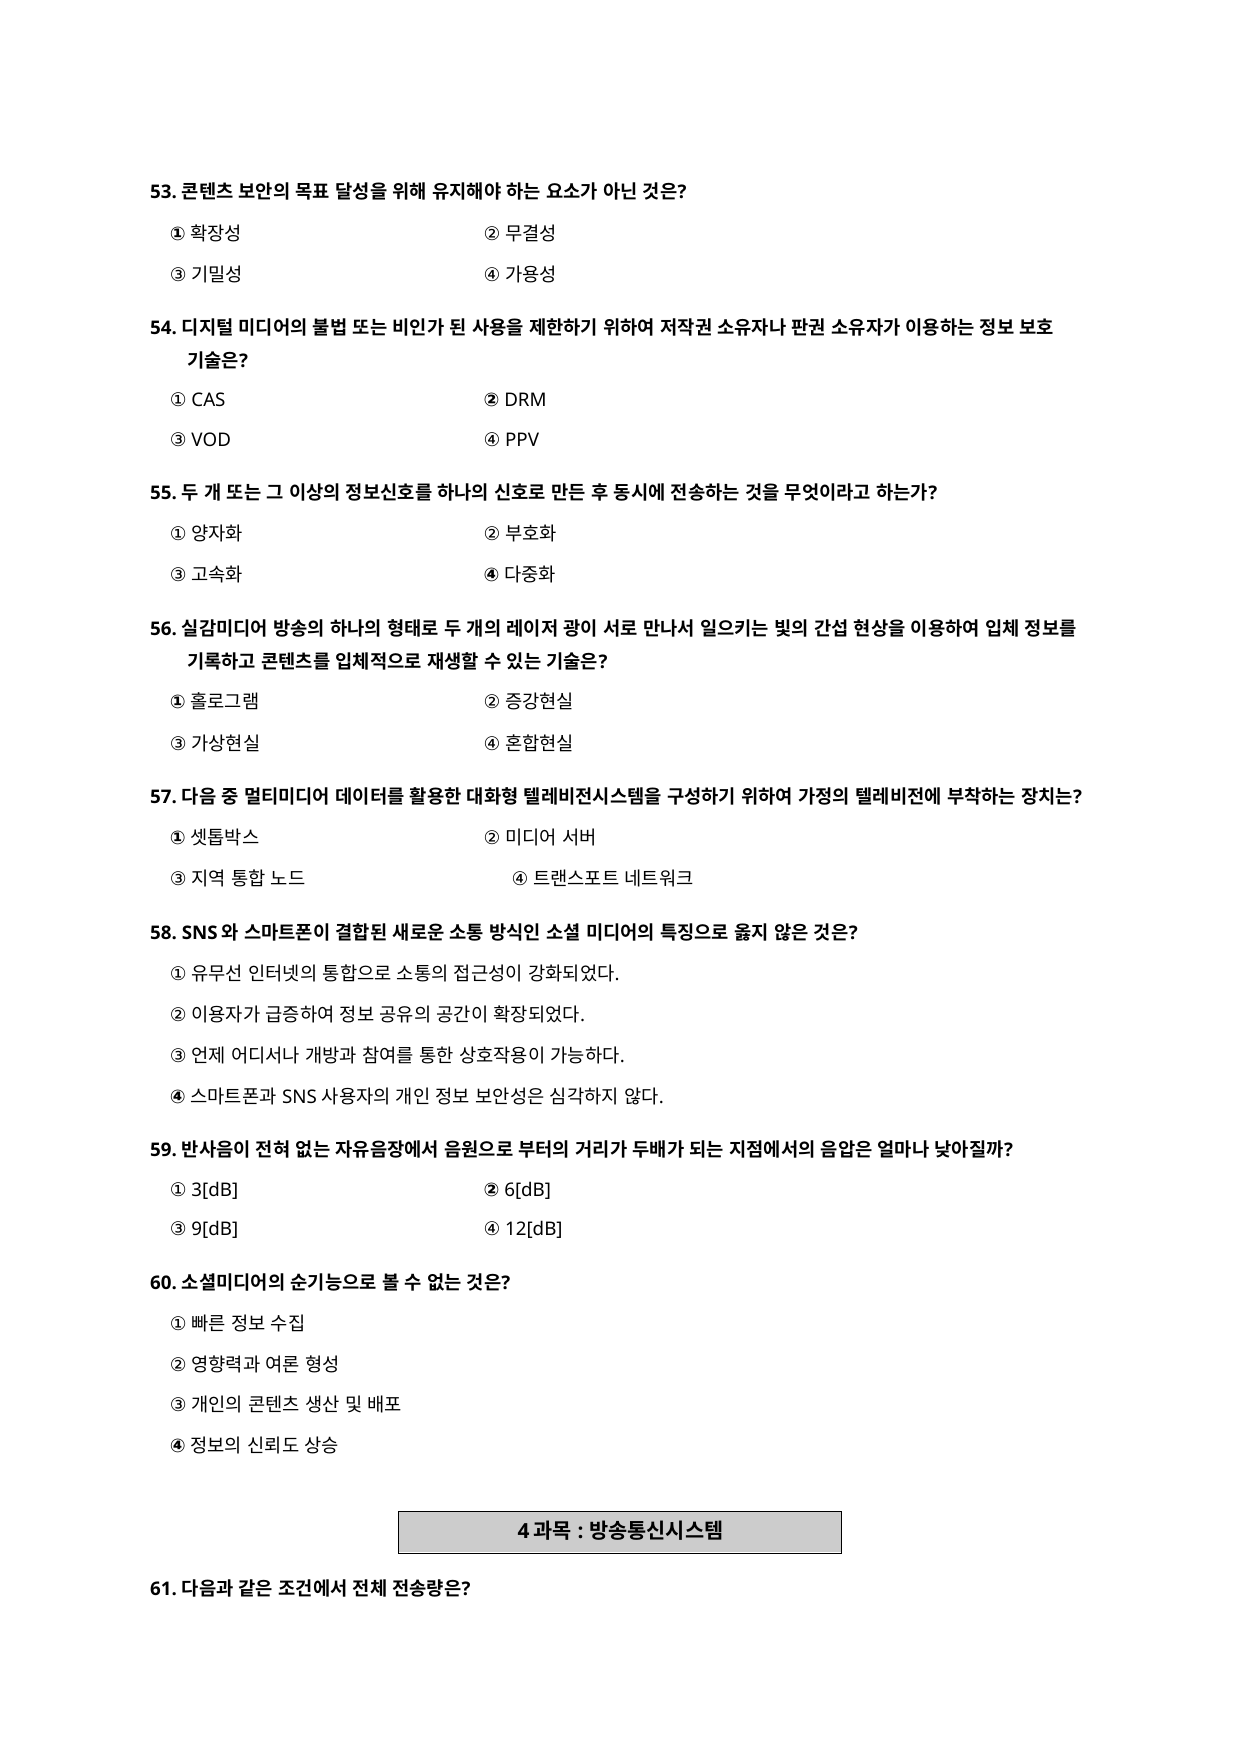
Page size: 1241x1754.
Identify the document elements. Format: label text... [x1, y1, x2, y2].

text ① CAS ② DRM [150, 386, 1090, 412]
text ② 이용자가 급증하여 정보 공유의 공간이 확장되었다. [150, 999, 1090, 1027]
text 60. 소셜미디어의 순기능으로 볼 수 없는 것은? [150, 1267, 1090, 1294]
text ① 홀로그램 ② 증강현실 [150, 687, 1090, 714]
text ④ 정보의 신뢰도 상승 [150, 1431, 1090, 1458]
text ① 셋톱박스 ② 미디어 서버 [150, 823, 1090, 850]
text ③ 개인의 콘텐츠 생산 및 배포 [150, 1390, 1090, 1417]
text ① 양자화 ② 부호화 [150, 519, 1090, 546]
text ② 영향력과 여론 형성 [150, 1349, 1090, 1376]
table_header 4과목 : 방송통신시스템 [399, 1512, 841, 1552]
text 61. 다음과 같은 조건에서 전체 전송량은? [150, 1574, 1090, 1601]
text ① 유무선 인터넷의 통합으로 소통의 접근성이 강화되었다. [150, 959, 1090, 986]
text 53. 콘텐츠 보안의 목표 달성을 위해 유지해야 하는 요소가 아닌 것은? [150, 177, 1090, 204]
text ① 확장성 ② 무결성 [150, 218, 1090, 245]
text ③ 가상현실 ④ 혼합현실 [150, 728, 1090, 756]
text ③ VOD ④ PPV [150, 426, 1090, 451]
text 56. 실감미디어 방송의 하나의 형태로 두 개의 레이저 광이 서로 만나서 일으키는 빛의 간섭 현상을 이용하여 입체 정보를 기록하고 콘텐츠를 입체적으로 재생할 수 있는 기술은? [150, 614, 1090, 673]
text ③ 고속화 ④ 다중화 [150, 560, 1090, 587]
text ③ 9[dB] ④ 12[dB] [150, 1215, 1090, 1241]
text 54. 디지털 미디어의 불법 또는 비인가 된 사용을 제한하기 위하여 저작권 소유자나 판권 소유자가 이용하는 정보 보호 기술은? [150, 313, 1090, 373]
text ④ 스마트폰과 SNS 사용자의 개인 정보 보안성은 심각하지 않다. [150, 1081, 1090, 1109]
text ① 3[dB] ② 6[dB] [150, 1176, 1090, 1201]
text 55. 두 개 또는 그 이상의 정보신호를 하나의 신호로 만든 후 동시에 전송하는 것을 무엇이라고 하는가? [150, 478, 1090, 505]
text ③ 기밀성 ④ 가용성 [150, 259, 1090, 286]
text 58. SNS와 스마트폰이 결합된 새로운 소통 방식인 소셜 미디어의 특징으로 옳지 않은 것은? [150, 918, 1090, 945]
text 57. 다음 중 멀티미디어 데이터를 활용한 대화형 텔레비전시스템을 구성하기 위하여 가정의 텔레비전에 부착하는 장치는? [150, 782, 1090, 809]
text ③ 지역 통합 노드 ④ 트랜스포트 네트워크 [150, 864, 1090, 891]
text 59. 반사음이 전혀 없는 자유음장에서 음원으로 부터의 거리가 두배가 되는 지점에서의 음압은 얼마나 낮아질까? [150, 1135, 1090, 1162]
text ① 빠른 정보 수집 [150, 1308, 1090, 1335]
text ③ 언제 어디서나 개방과 참여를 통한 상호작용이 가능하다. [150, 1041, 1090, 1068]
